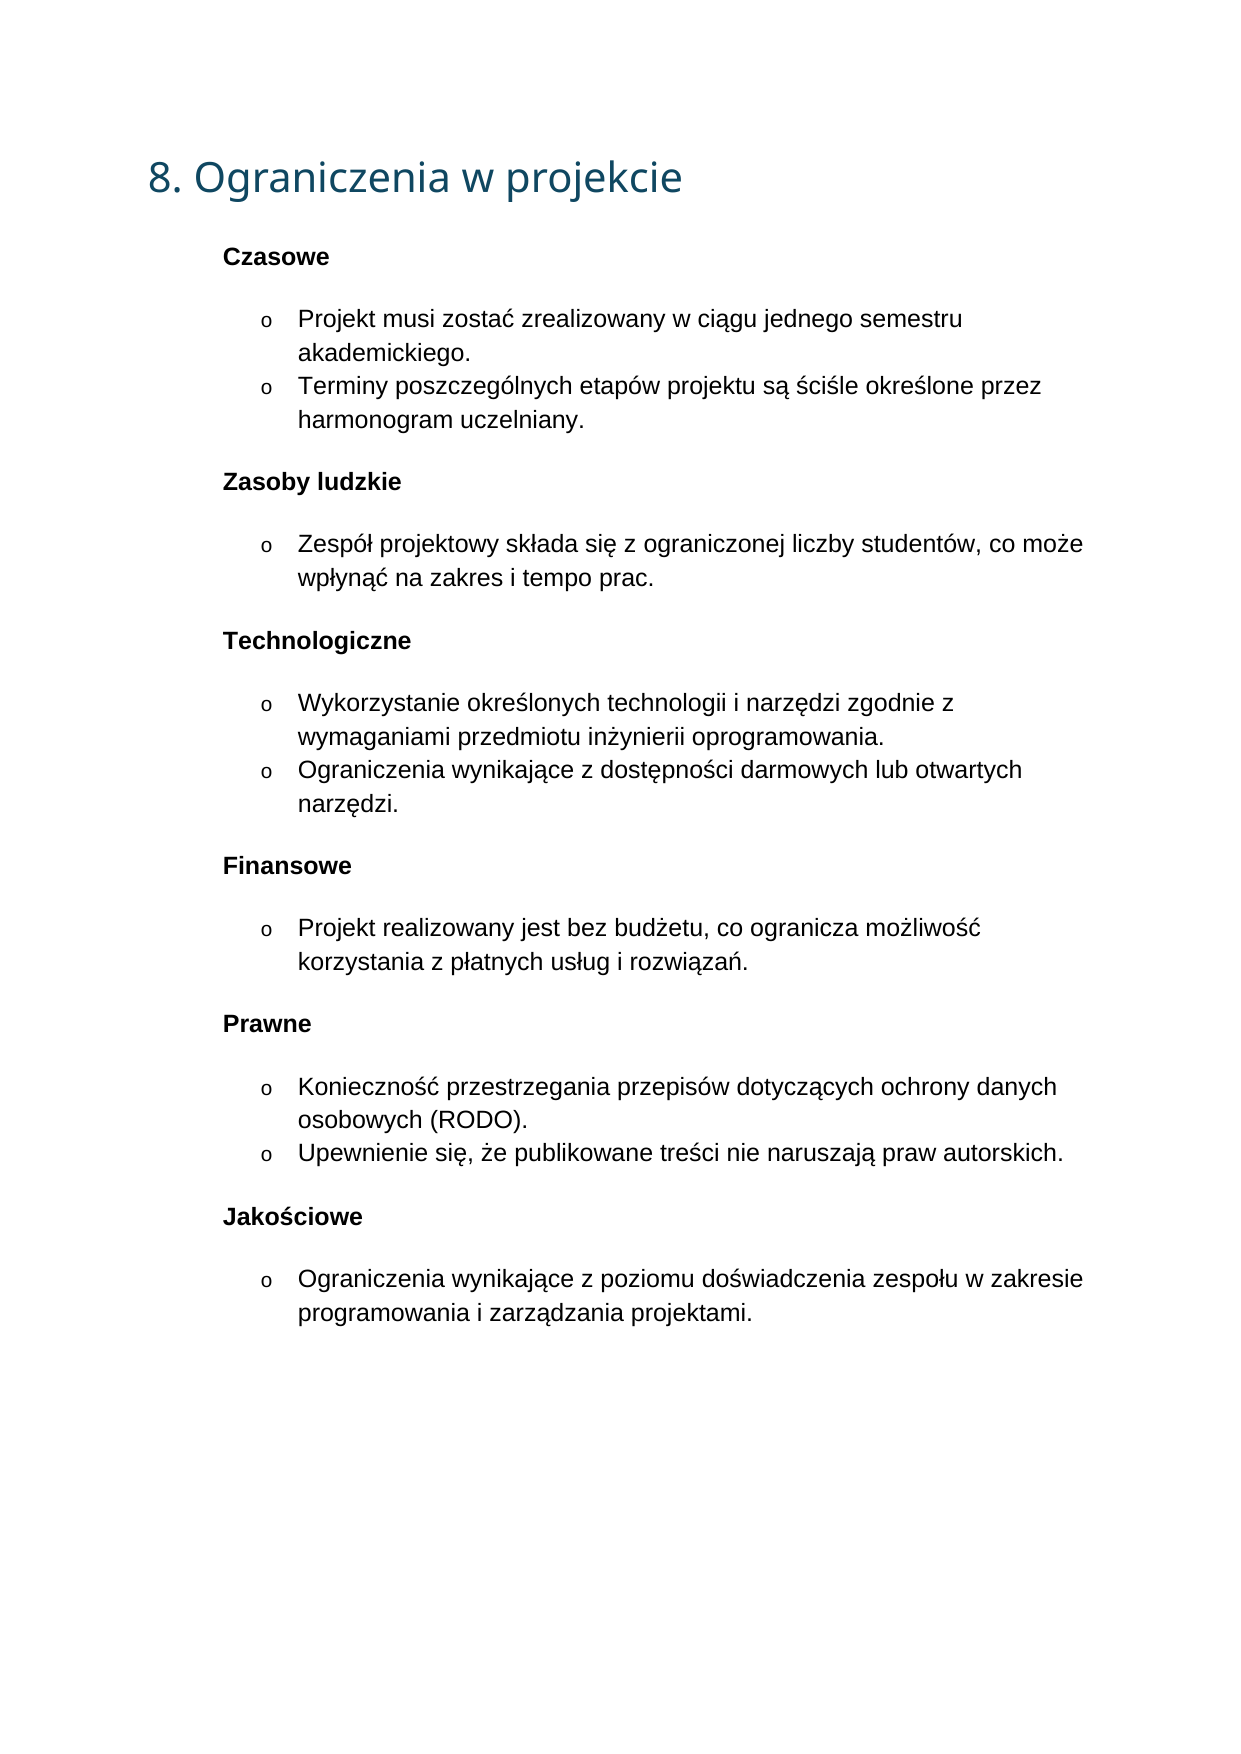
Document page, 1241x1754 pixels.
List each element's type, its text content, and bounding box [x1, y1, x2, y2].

text Prawne [223, 1009, 1093, 1038]
list Wykorzystanie określonych technologii i narzędzi zgodnie z wymaganiami przedmiotu inżynierii oprogramowania. [260, 688, 1093, 751]
list Upewnienie się, że publikowane treści nie naruszają praw autorskich. [260, 1138, 1093, 1168]
list Ograniczenia wynikające z poziomu doświadczenia zespołu w zakresie programowania i zarządzania projektami. [260, 1264, 1093, 1327]
list Zespół projektowy składa się z ograniczonej liczby studentów, co może wpłynąć na zakres i tempo prac. [260, 529, 1093, 592]
list Konieczność przestrzegania przepisów dotyczących ochrony danych osobowych (RODO). [260, 1071, 1093, 1134]
text Finansowe [223, 851, 1093, 880]
list Ograniczenia wynikające z dostępności darmowych lub otwartych narzędzi. [260, 755, 1093, 817]
text Zasoby ludzkie [223, 467, 1093, 496]
subtitle 8. Ograniczenia w projekcie [148, 148, 1093, 204]
text Czasowe [223, 242, 1093, 271]
text Jakościowe [223, 1202, 1093, 1230]
list Projekt realizowany jest bez budżetu, co ogranicza możliwość korzystania z płatnych usług i rozwiązań. [260, 913, 1093, 976]
list Terminy poszczególnych etapów projektu są ściśle określone przez harmonogram uczelniany. [260, 371, 1093, 434]
list Projekt musi zostać zrealizowany w ciągu jednego semestru akademickiego. [260, 304, 1093, 367]
text Technologiczne [223, 626, 1093, 654]
